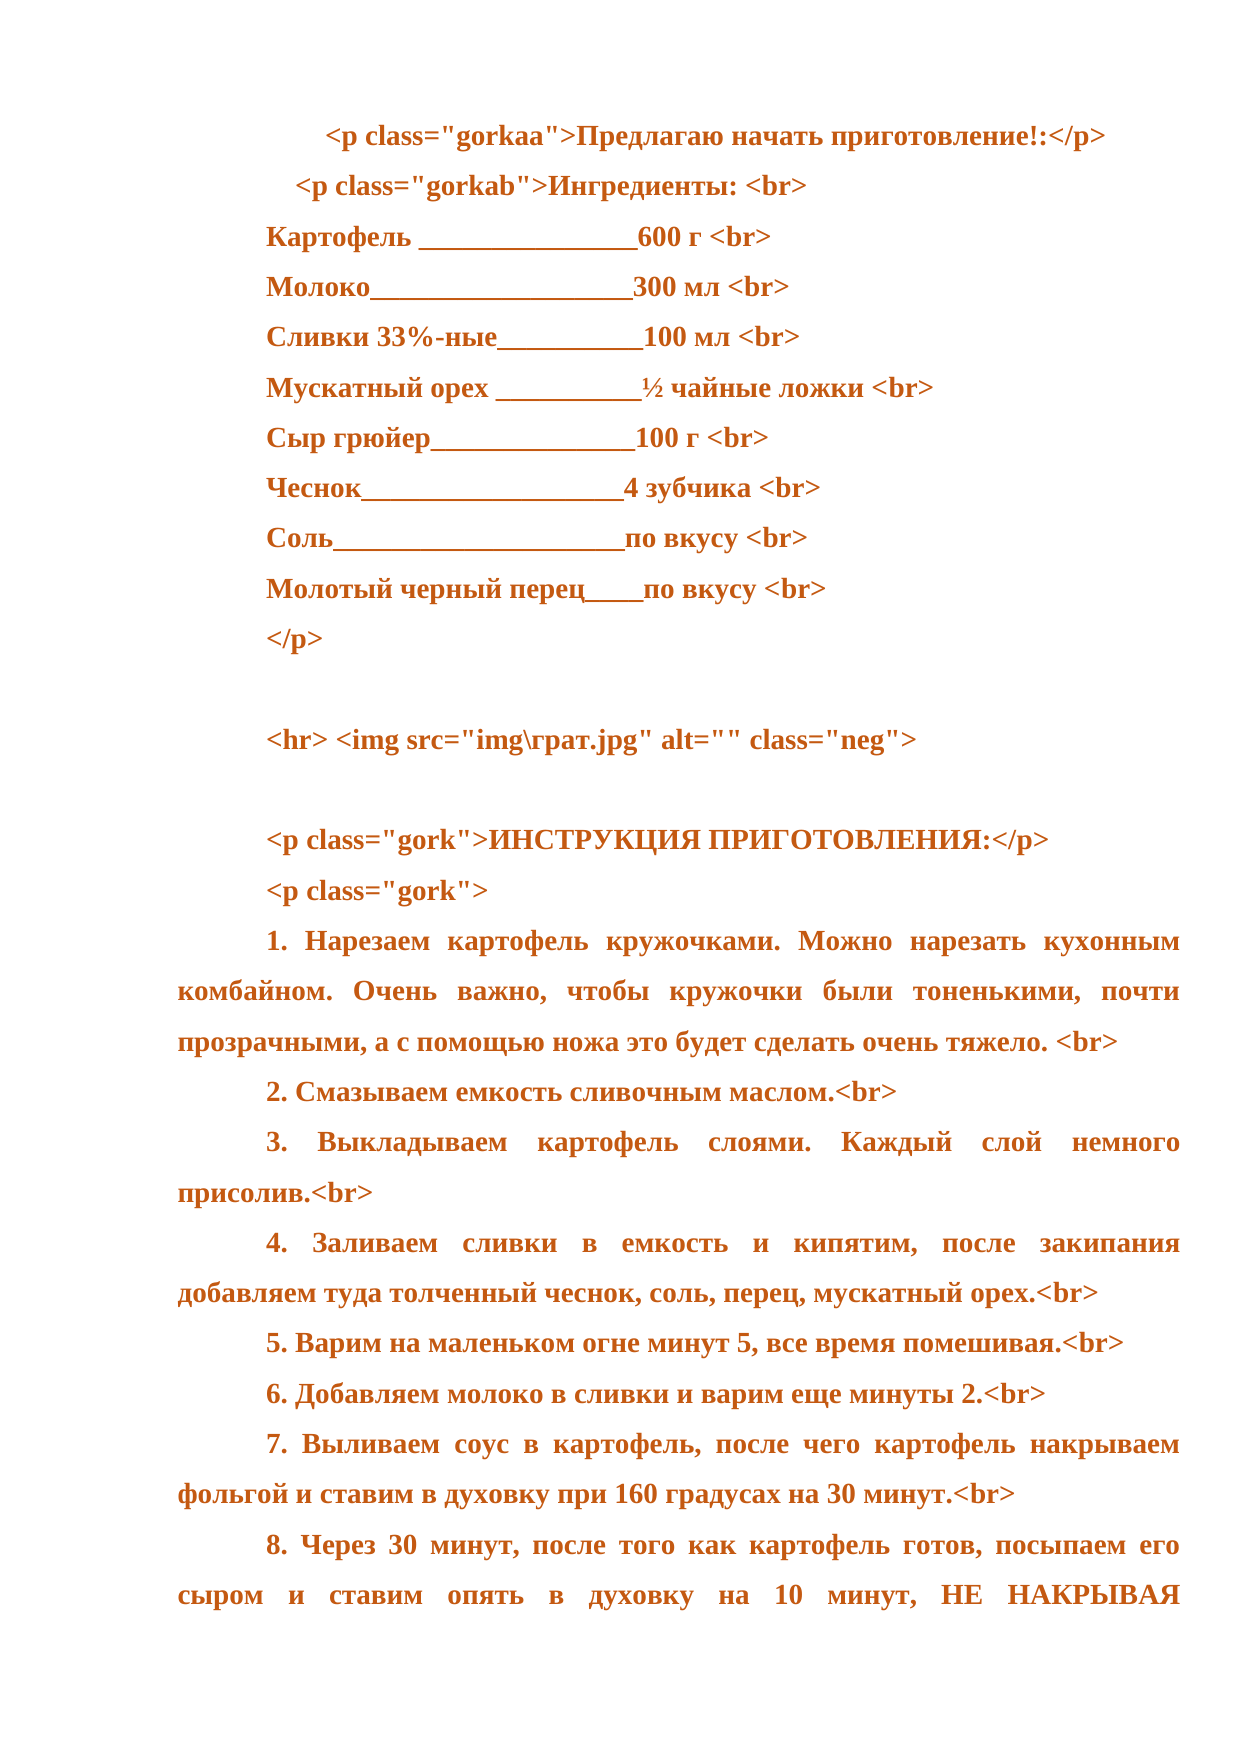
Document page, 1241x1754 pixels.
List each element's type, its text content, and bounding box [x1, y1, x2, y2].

text <hr> <img src="img\грат.jpg" alt="" class="neg"> [177, 722, 1181, 755]
text 2. Смазываем емкость сливочным маслом.<br> [177, 1074, 1181, 1108]
text <p class="gorkab">Ингредиенты: <br> [177, 168, 1181, 202]
text Мускатный орех __________½ чайные ложки <br> [177, 370, 1181, 403]
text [177, 1527, 1181, 1611]
text 4. Заливаем сливки в емкость и кипятим, после закипания добавляем туда толченный чеснок, соль, перец, мускатный орех.<br> [177, 1225, 1181, 1309]
text 1. Нарезаем картофель кружочками. Можно нарезать кухонным комбайном. Очень важно, чтобы кружочки были тоненькими, почти прозрачными, а с помощью ножа это будет сделать очень тяжело. <br> [177, 923, 1181, 1057]
text 5. Варим на маленьком огне минут 5, все время помешивая.<br> [177, 1326, 1181, 1359]
text Картофель _______________600 г <br> [177, 219, 1181, 252]
text 3. Выкладываем картофель слоями. Каждый слой немного присолив.<br> [177, 1124, 1181, 1208]
text <p class="gork"> [177, 873, 1181, 906]
text Чеснок__________________4 зубчика <br> [177, 470, 1181, 504]
text </p> [177, 621, 1181, 655]
text Сливки 33%-ные__________100 мл <br> [177, 319, 1181, 353]
text Молотый черный перец____по вкусу <br> [177, 571, 1181, 604]
text <p class="gorkaa">Предлагаю начать приготовление!:</p> [177, 118, 1181, 152]
text Соль____________________по вкусу <br> [177, 521, 1181, 554]
text 7. Выливаем соус в картофель, после чего картофель накрываем фольгой и ставим в духовку при 160 градусах на 30 минут.<br> [177, 1426, 1181, 1510]
text 6. Добавляем молоко в сливки и варим еще минуты 2.<br> [177, 1376, 1181, 1409]
text Сыр грюйер______________100 г <br> [177, 420, 1181, 453]
text <p class="gork">ИНСТРУКЦИЯ ПРИГОТОВЛЕНИЯ:</p> [177, 822, 1181, 856]
text Молоко__________________300 мл <br> [177, 269, 1181, 303]
